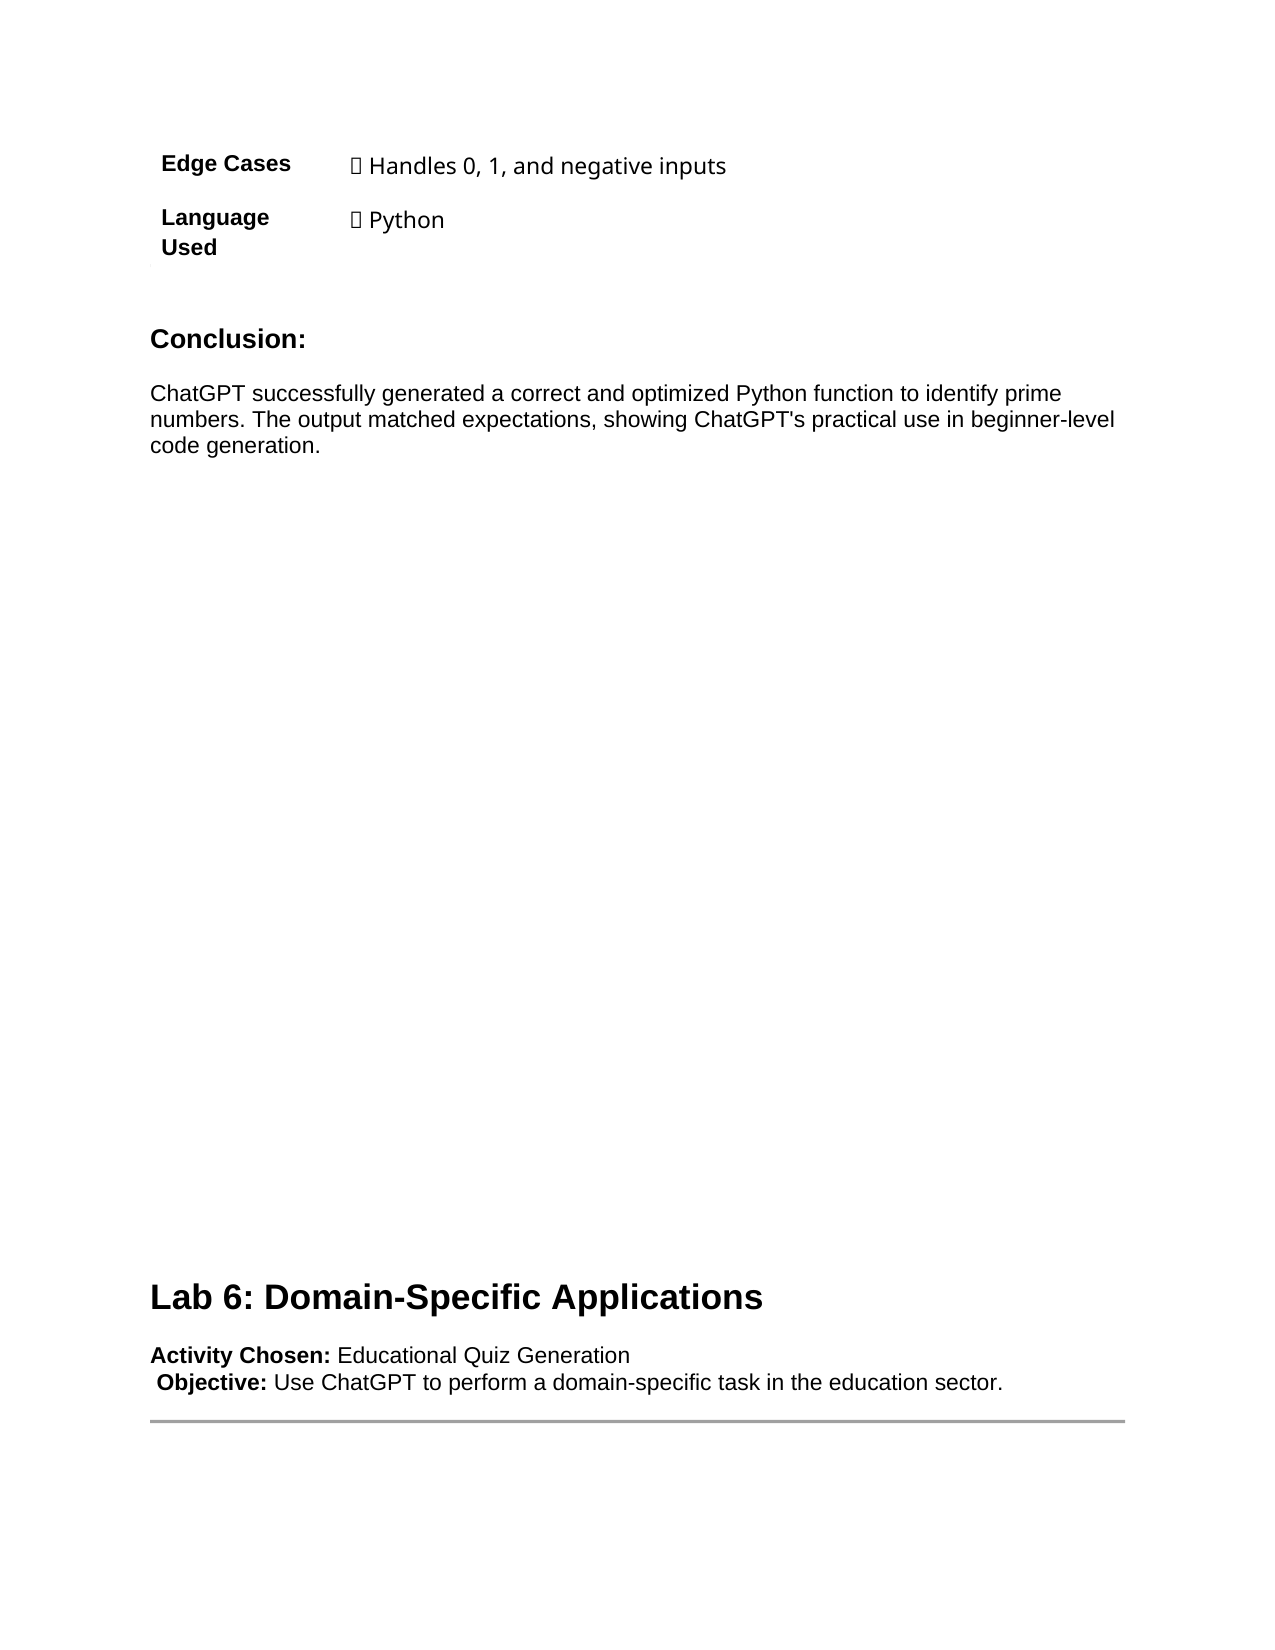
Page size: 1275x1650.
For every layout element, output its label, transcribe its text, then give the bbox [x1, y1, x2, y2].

table_cell Language Used [150, 204, 338, 264]
subtitle Conclusion: [150, 323, 1125, 355]
table_cell Edge Cases [150, 150, 338, 204]
subtitle Lab 6: Domain-Specific Applications [150, 1276, 1125, 1317]
text Activity Chosen: Educational Quiz Generation Objective: Use ChatGPT to perform a domain-specific task in the education sector. [150, 1342, 1125, 1395]
table_cell ✅ Handles 0, 1, and negative inputs [338, 150, 753, 204]
table_cell ✅ Python [338, 204, 753, 264]
text ChatGPT successfully generated a correct and optimized Python function to identify prime numbers. The output matched expectations, showing ChatGPT's practical use in beginner-level code generation. [150, 380, 1125, 459]
